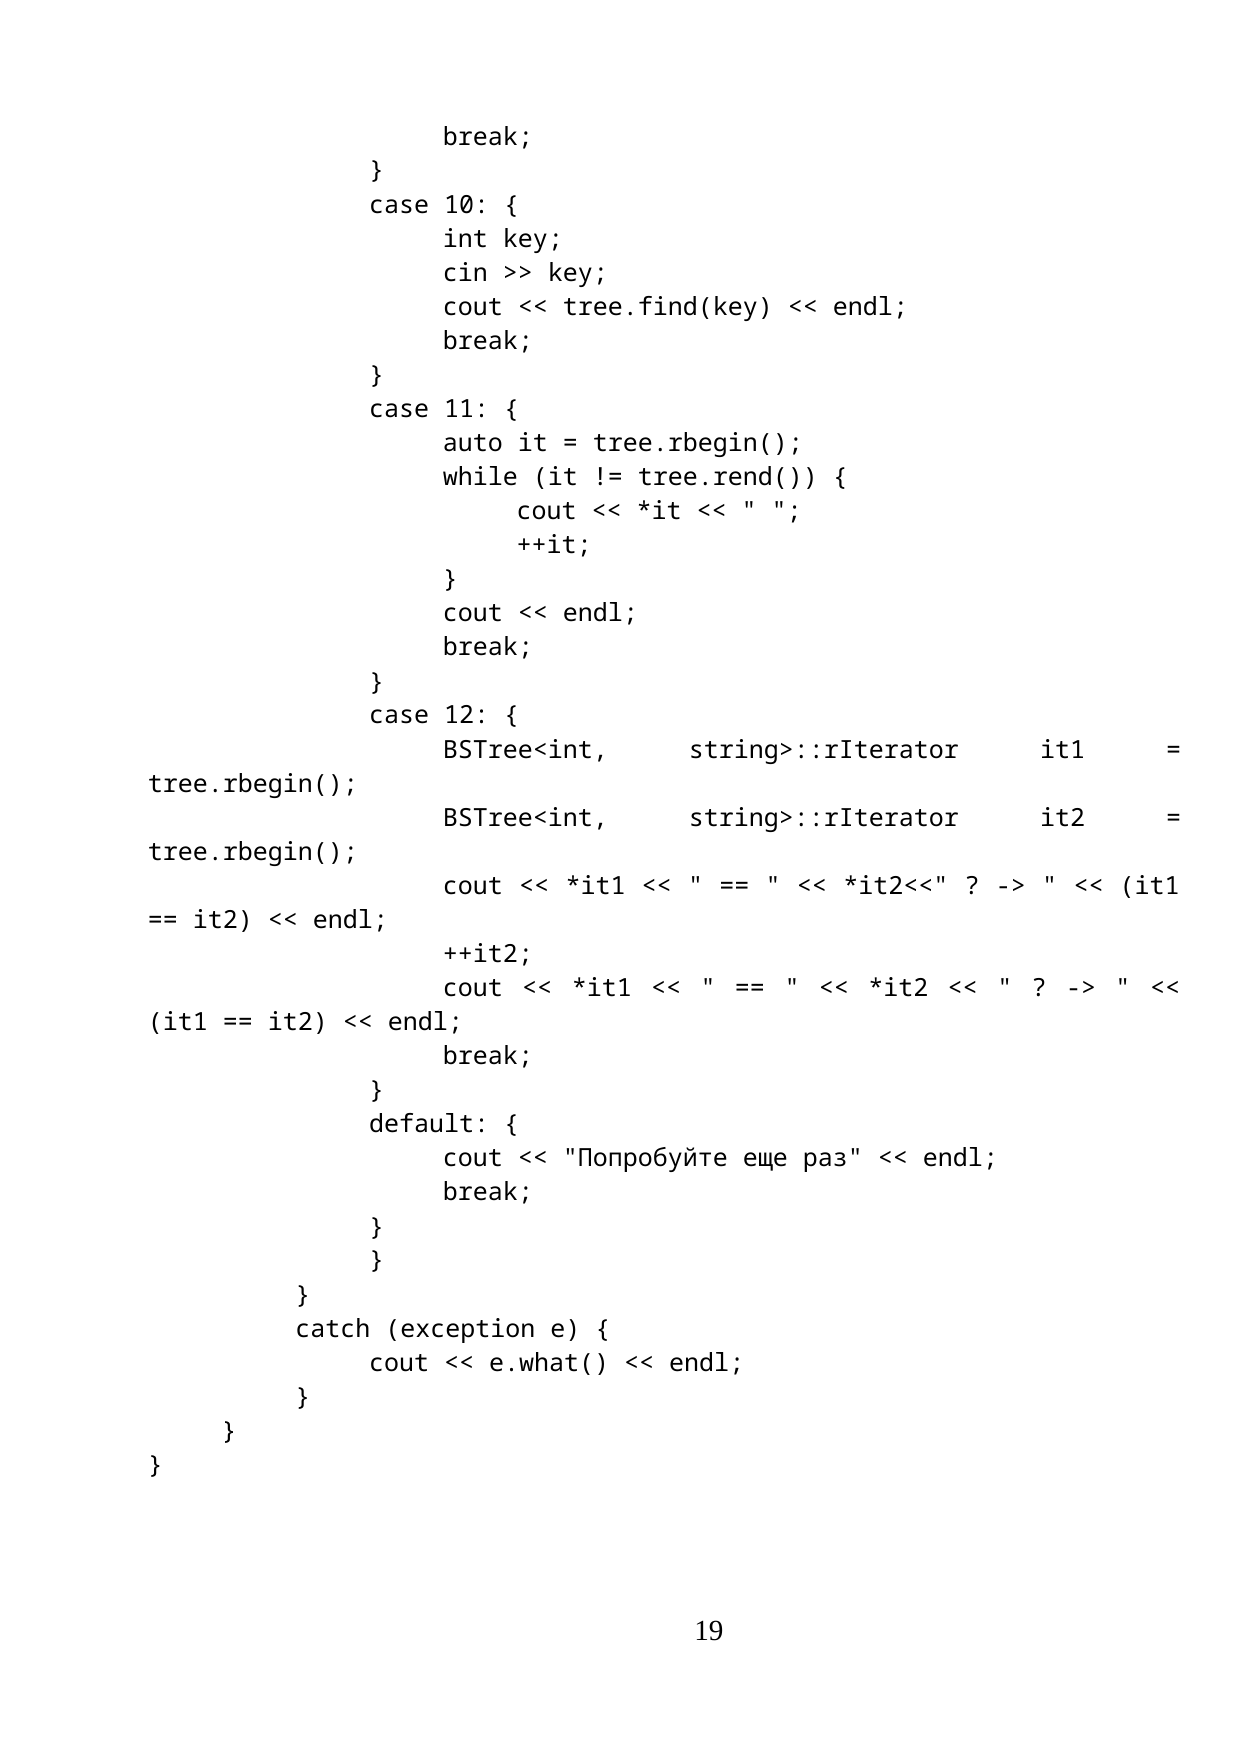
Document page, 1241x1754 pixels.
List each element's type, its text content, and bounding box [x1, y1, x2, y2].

text cin >> key; [148, 254, 1181, 288]
text case 10: { [148, 186, 1181, 220]
text break; [148, 1174, 1181, 1208]
text ++it2; [148, 936, 1181, 970]
text break; [148, 322, 1181, 357]
text int key; [148, 220, 1181, 254]
text BSTree<int, string>::rIterator it1 = tree.rbegin(); [148, 731, 1181, 799]
text cout << *it1 << " == " << *it2 << " ? -> " << (it1 == it2) << endl; [148, 970, 1181, 1038]
text } [148, 1276, 1181, 1310]
text while (it != tree.rend()) { [148, 459, 1181, 493]
text break; [148, 629, 1181, 663]
text cout << "Попробуйте еще раз" << endl; [148, 1140, 1181, 1174]
text } [148, 1242, 1181, 1276]
text } [148, 1378, 1181, 1412]
text ++it; [148, 527, 1181, 561]
text case 11: { [148, 391, 1181, 425]
text cout << endl; [148, 595, 1181, 629]
text default: { [148, 1106, 1181, 1140]
text catch (exception e) { [148, 1310, 1181, 1344]
text cout << *it << " "; [148, 493, 1181, 527]
text cout << *it1 << " == " << *it2<<" ? -> " << (it1 == it2) << endl; [148, 867, 1181, 936]
text BSTree<int, string>::rIterator it2 = tree.rbegin(); [148, 799, 1181, 867]
text cout << e.what() << endl; [148, 1344, 1181, 1378]
text } [148, 1208, 1181, 1242]
text } [148, 1412, 1181, 1447]
text auto it = tree.rbegin(); [148, 425, 1181, 459]
text } [148, 357, 1181, 391]
text } [148, 663, 1181, 697]
text break; [148, 1038, 1181, 1072]
text } [148, 561, 1181, 595]
text } [148, 1447, 1181, 1481]
text } [148, 1072, 1181, 1106]
text case 12: { [148, 697, 1181, 731]
text cout << tree.find(key) << endl; [148, 288, 1181, 322]
text break; [148, 118, 1181, 152]
text } [148, 152, 1181, 186]
